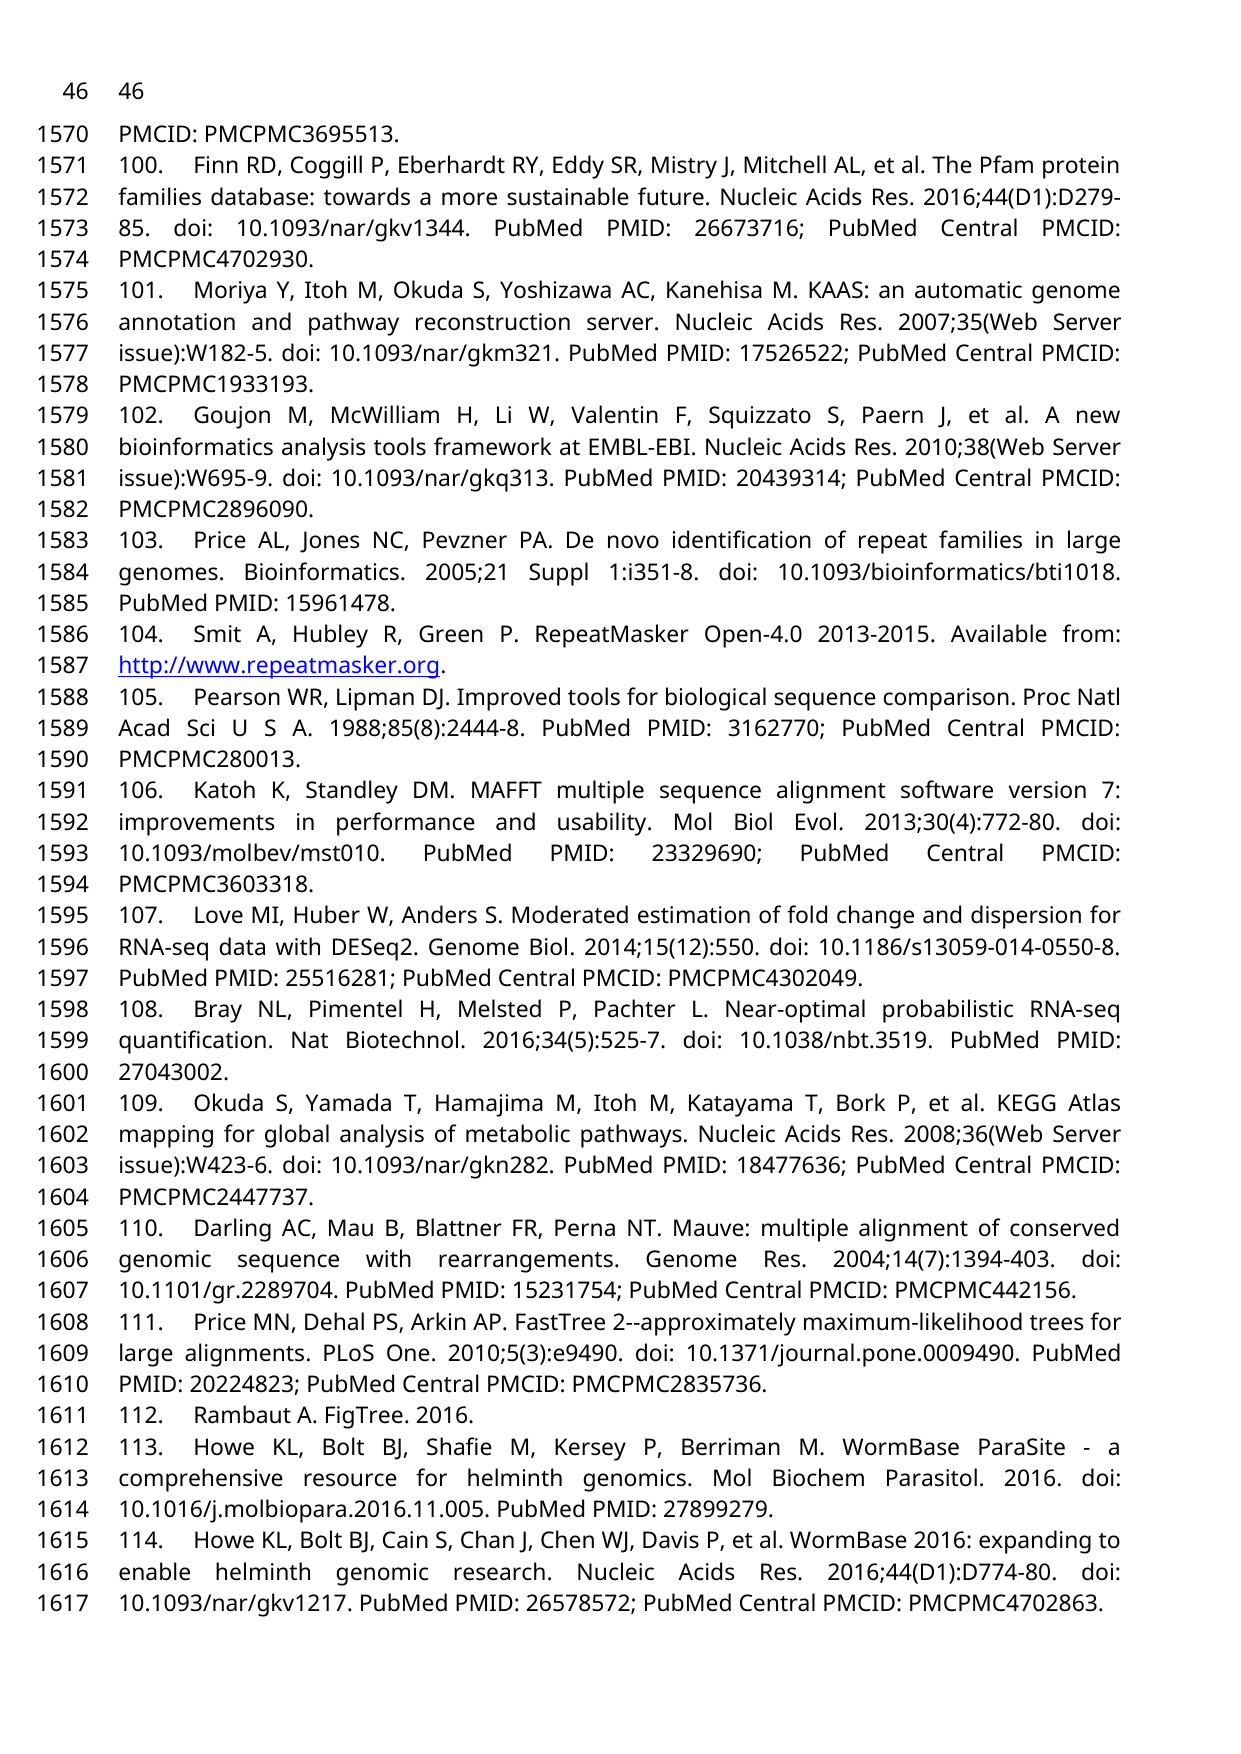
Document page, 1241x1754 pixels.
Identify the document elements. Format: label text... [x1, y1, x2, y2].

text 114. Howe KL, Bolt BJ, Cain S, Chan J, Chen WJ, Davis P, et al. WormBase 2016: expanding to enable helminth genomic research. Nucleic Acids Res. 2016;44(D1):D774-80. doi: 10.1093/nar/gkv1217. PubMed PMID: 26578572; PubMed Central PMCID: PMCPMC4702863. [118, 1524, 1122, 1618]
text 101. Moriya Y, Itoh M, Okuda S, Yoshizawa AC, Kanehisa M. KAAS: an automatic genome annotation and pathway reconstruction server. Nucleic Acids Res. 2007;35(Web Server issue):W182-5. doi: 10.1093/nar/gkm321. PubMed PMID: 17526522; PubMed Central PMCID: PMCPMC1933193. [118, 274, 1122, 399]
text 109. Okuda S, Yamada T, Hamajima M, Itoh M, Katayama T, Bork P, et al. KEGG Atlas mapping for global analysis of metabolic pathways. Nucleic Acids Res. 2008;36(Web Server issue):W423-6. doi: 10.1093/nar/gkn282. PubMed PMID: 18477636; PubMed Central PMCID: PMCPMC2447737. [118, 1087, 1122, 1212]
text 107. Love MI, Huber W, Anders S. Moderated estimation of fold change and dispersion for RNA-seq data with DESeq2. Genome Biol. 2014;15(12):550. doi: 10.1186/s13059-014-0550-8. PubMed PMID: 25516281; PubMed Central PMCID: PMCPMC4302049. [118, 899, 1122, 993]
text 110. Darling AC, Mau B, Blattner FR, Perna NT. Mauve: multiple alignment of conserved genomic sequence with rearrangements. Genome Res. 2004;14(7):1394-403. doi: 10.1101/gr.2289704. PubMed PMID: 15231754; PubMed Central PMCID: PMCPMC442156. [118, 1212, 1122, 1306]
text 104. Smit A, Hubley R, Green P. RepeatMasker Open-4.0 2013-2015. Available from: http://www.repeatmasker.org. [118, 618, 1122, 681]
text 108. Bray NL, Pimentel H, Melsted P, Pachter L. Near-optimal probabilistic RNA-seq quantification. Nat Biotechnol. 2016;34(5):525-7. doi: 10.1038/nbt.3519. PubMed PMID: 27043002. [118, 993, 1122, 1087]
text 106. Katoh K, Standley DM. MAFFT multiple sequence alignment software version 7: improvements in performance and usability. Mol Biol Evol. 2013;30(4):772-80. doi: 10.1093/molbev/mst010. PubMed PMID: 23329690; PubMed Central PMCID: PMCPMC3603318. [118, 774, 1122, 899]
text 105. Pearson WR, Lipman DJ. Improved tools for biological sequence comparison. Proc Natl Acad Sci U S A. 1988;85(8):2444-8. PubMed PMID: 3162770; PubMed Central PMCID: PMCPMC280013. [118, 681, 1122, 774]
text 113. Howe KL, Bolt BJ, Shafie M, Kersey P, Berriman M. WormBase ParaSite - a comprehensive resource for helminth genomics. Mol Biochem Parasitol. 2016. doi: 10.1016/j.molbiopara.2016.11.005. PubMed PMID: 27899279. [118, 1431, 1122, 1524]
text 111. Price MN, Dehal PS, Arkin AP. FastTree 2--approximately maximum-likelihood trees for large alignments. PLoS One. 2010;5(3):e9490. doi: 10.1371/journal.pone.0009490. PubMed PMID: 20224823; PubMed Central PMCID: PMCPMC2835736. [118, 1306, 1122, 1399]
text 102. Goujon M, McWilliam H, Li W, Valentin F, Squizzato S, Paern J, et al. A new bioinformatics analysis tools framework at EMBL-EBI. Nucleic Acids Res. 2010;38(Web Server issue):W695-9. doi: 10.1093/nar/gkq313. PubMed PMID: 20439314; PubMed Central PMCID: PMCPMC2896090. [118, 399, 1122, 524]
text 112. Rambaut A. FigTree. 2016. [118, 1399, 1122, 1431]
text 100. Finn RD, Coggill P, Eberhardt RY, Eddy SR, Mistry J, Mitchell AL, et al. The Pfam protein families database: towards a more sustainable future. Nucleic Acids Res. 2016;44(D1):D279-85. doi: 10.1093/nar/gkv1344. PubMed PMID: 26673716; PubMed Central PMCID: PMCPMC4702930. [118, 149, 1122, 274]
text 103. Price AL, Jones NC, Pevzner PA. De novo identification of repeat families in large genomes. Bioinformatics. 2005;21 Suppl 1:i351-8. doi: 10.1093/bioinformatics/bti1018. PubMed PMID: 15961478. [118, 524, 1122, 618]
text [118, 118, 1122, 149]
